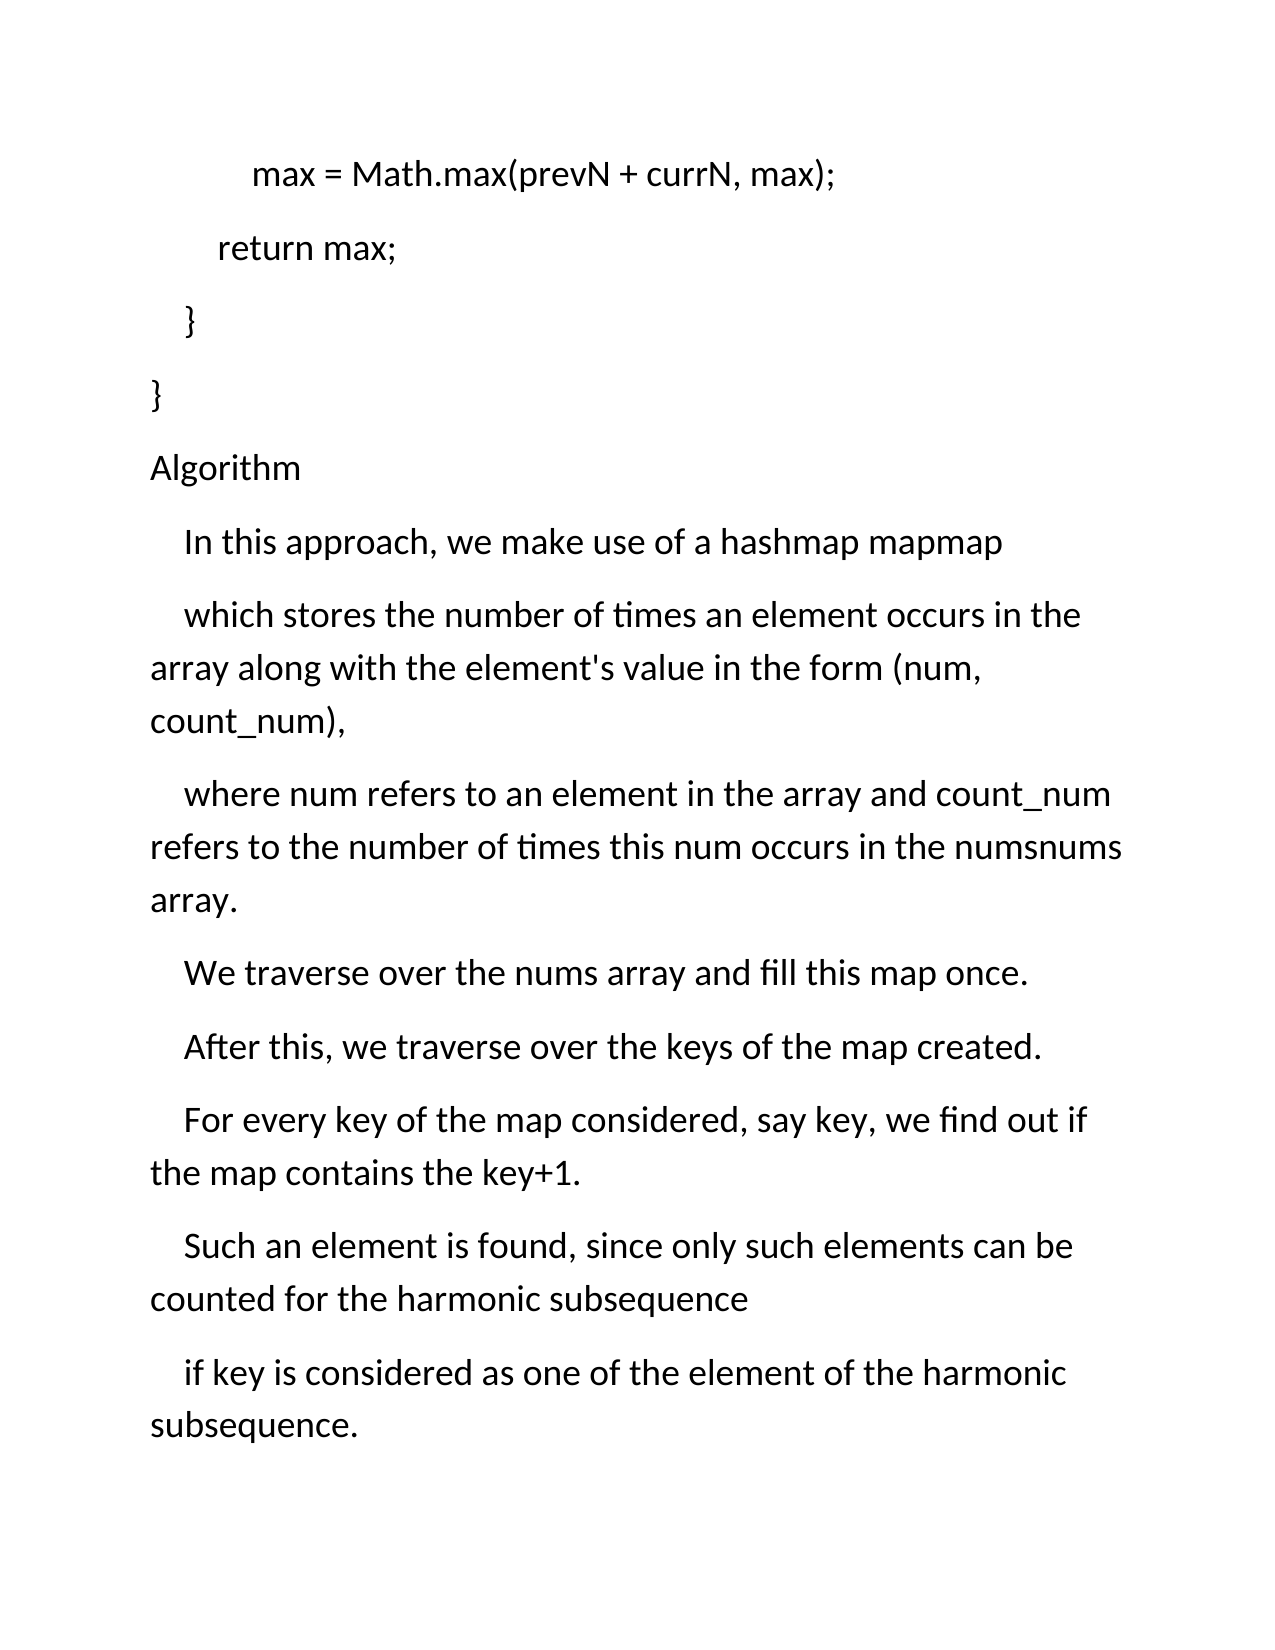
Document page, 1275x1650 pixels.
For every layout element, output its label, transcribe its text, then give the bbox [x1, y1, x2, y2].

text For every key of the map considered, say key, we find out if the map contains the key+1. [150, 1096, 1125, 1195]
text if key is considered as one of the element of the harmonic subsequence. [150, 1349, 1125, 1447]
text which stores the number of times an element occurs in the array along with the element's value in the form (num, count_num), [150, 591, 1125, 742]
text We traverse over the nums array and fill this map once. [150, 949, 1125, 995]
text where num refers to an element in the array and count_num refers to the number of times this num occurs in the numsnums array. [150, 770, 1125, 921]
text After this, we traverse over the keys of the map created. [150, 1023, 1125, 1068]
text max = Math.max(prevN + currN, max); [150, 150, 1125, 196]
text Algorithm [150, 444, 1125, 490]
text Such an element is found, since only such elements can be counted for the harmonic subsequence [150, 1222, 1125, 1321]
text In this approach, we make use of a hashmap mapmap [150, 518, 1125, 563]
text } [150, 297, 1125, 343]
text return max; [150, 223, 1125, 269]
text } [150, 371, 1125, 416]
